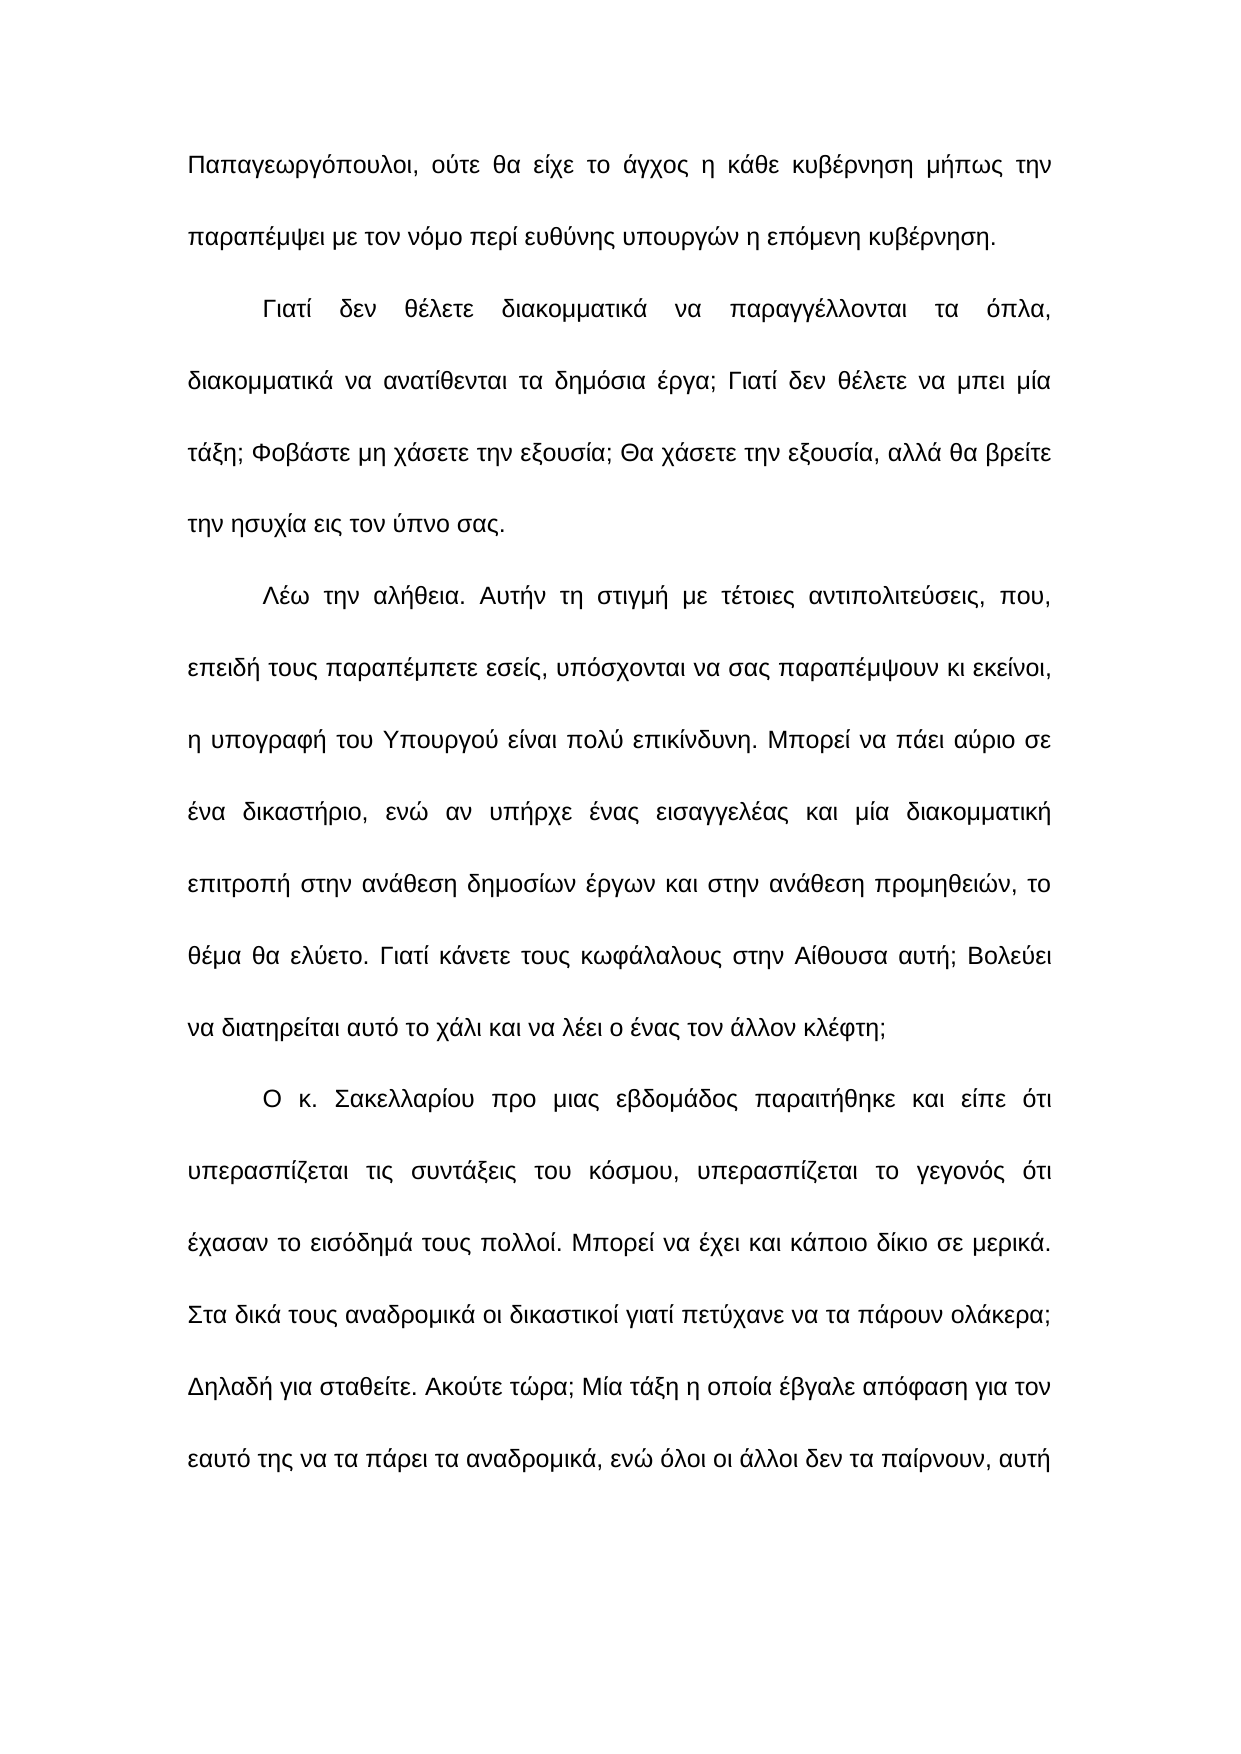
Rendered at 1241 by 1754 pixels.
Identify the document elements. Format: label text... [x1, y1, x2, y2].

text Γιατί δεν θέλετε διακομματικά να παραγγέλλονται τα όπλα, διακομματικά να ανατίθενται τα δημόσια έργα; Γιατί δεν θέλετε να μπει μία τάξη; Φοβάστε μη χάσετε την εξουσία; Θα χάσετε την εξουσία, αλλά θα βρείτε την ησυχία εις τον ύπνο σας. [187, 294, 1053, 538]
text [187, 150, 1053, 251]
text Λέω την αλήθεια. Αυτήν τη στιγμή με τέτοιες αντιπολιτεύσεις, που, επειδή τους παραπέμπετε εσείς, υπόσχονται να σας παραπέμψουν κι εκείνοι, η υπογραφή του Υπουργού είναι πολύ επικίνδυνη. Μπορεί να πάει αύριο σε ένα δικαστήριο, ενώ αν υπήρχε ένας εισαγγελέας και μία διακομματική επιτροπή στην ανάθεση δημοσίων έργων και στην ανάθεση προμηθειών, το θέμα θα ελύετο. Γιατί κάνετε τους κωφάλαλους στην Αίθουσα αυτή; Βολεύει να διατηρείται αυτό το χάλι και να λέει ο ένας τον άλλον κλέφτη; [187, 581, 1053, 1041]
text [187, 1084, 1053, 1472]
